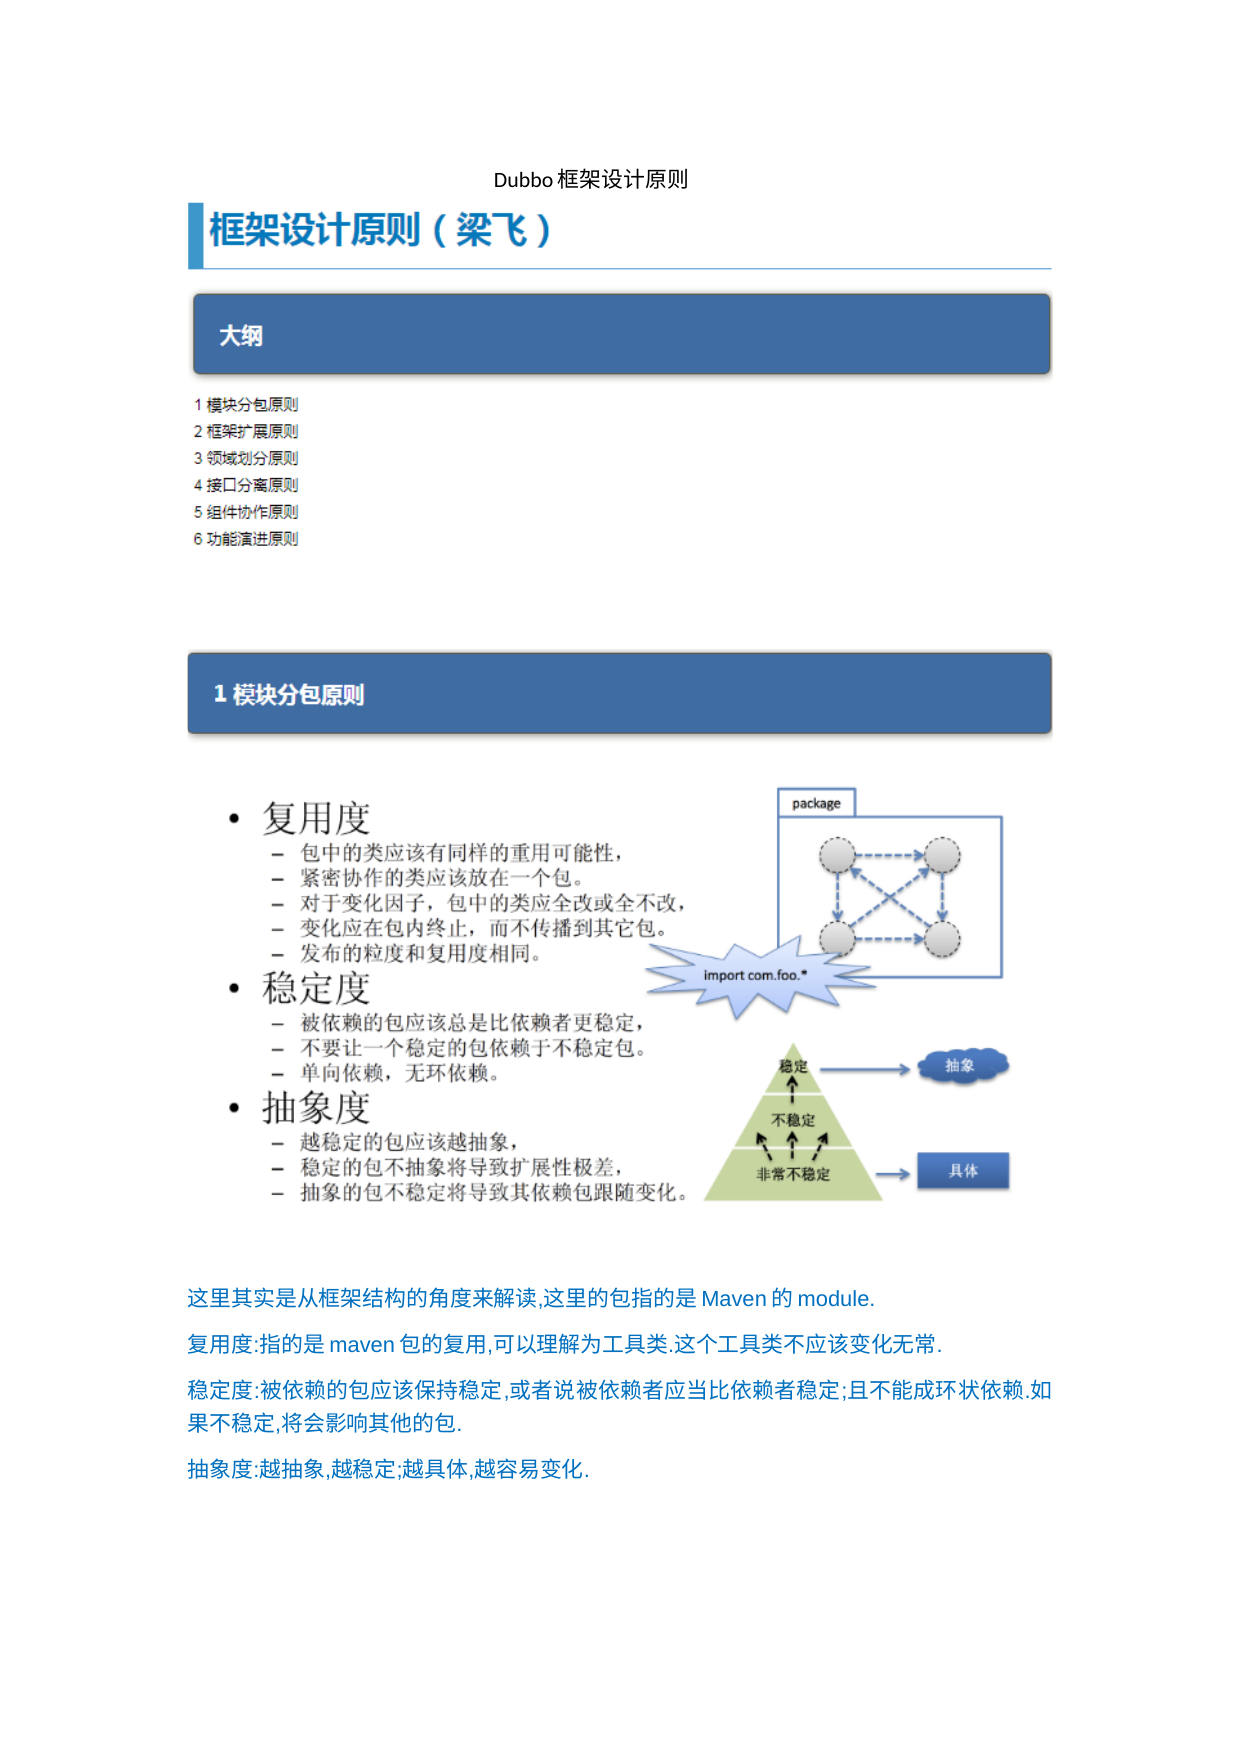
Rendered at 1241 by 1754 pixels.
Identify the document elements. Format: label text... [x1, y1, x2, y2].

text 复用度:指的是maven包的复用,可以理解为工具类.这个工具类不应该变化无常. [187, 1327, 1053, 1359]
picture [187, 649, 1053, 1222]
text 稳定度:被依赖的包应该保持稳定,或者说被依赖者应当比依赖者稳定;且不能成环状依赖.如果不稳定,将会影响其他的包. [187, 1373, 1053, 1438]
text 抽象度:越抽象,越稳定;越具体,越容易变化. [187, 1451, 1053, 1484]
text Dubbo框架设计原则 [187, 162, 1053, 194]
picture [187, 194, 1053, 560]
text 这里其实是从框架结构的角度来解读,这里的包指的是Maven的module. [187, 1281, 1053, 1313]
